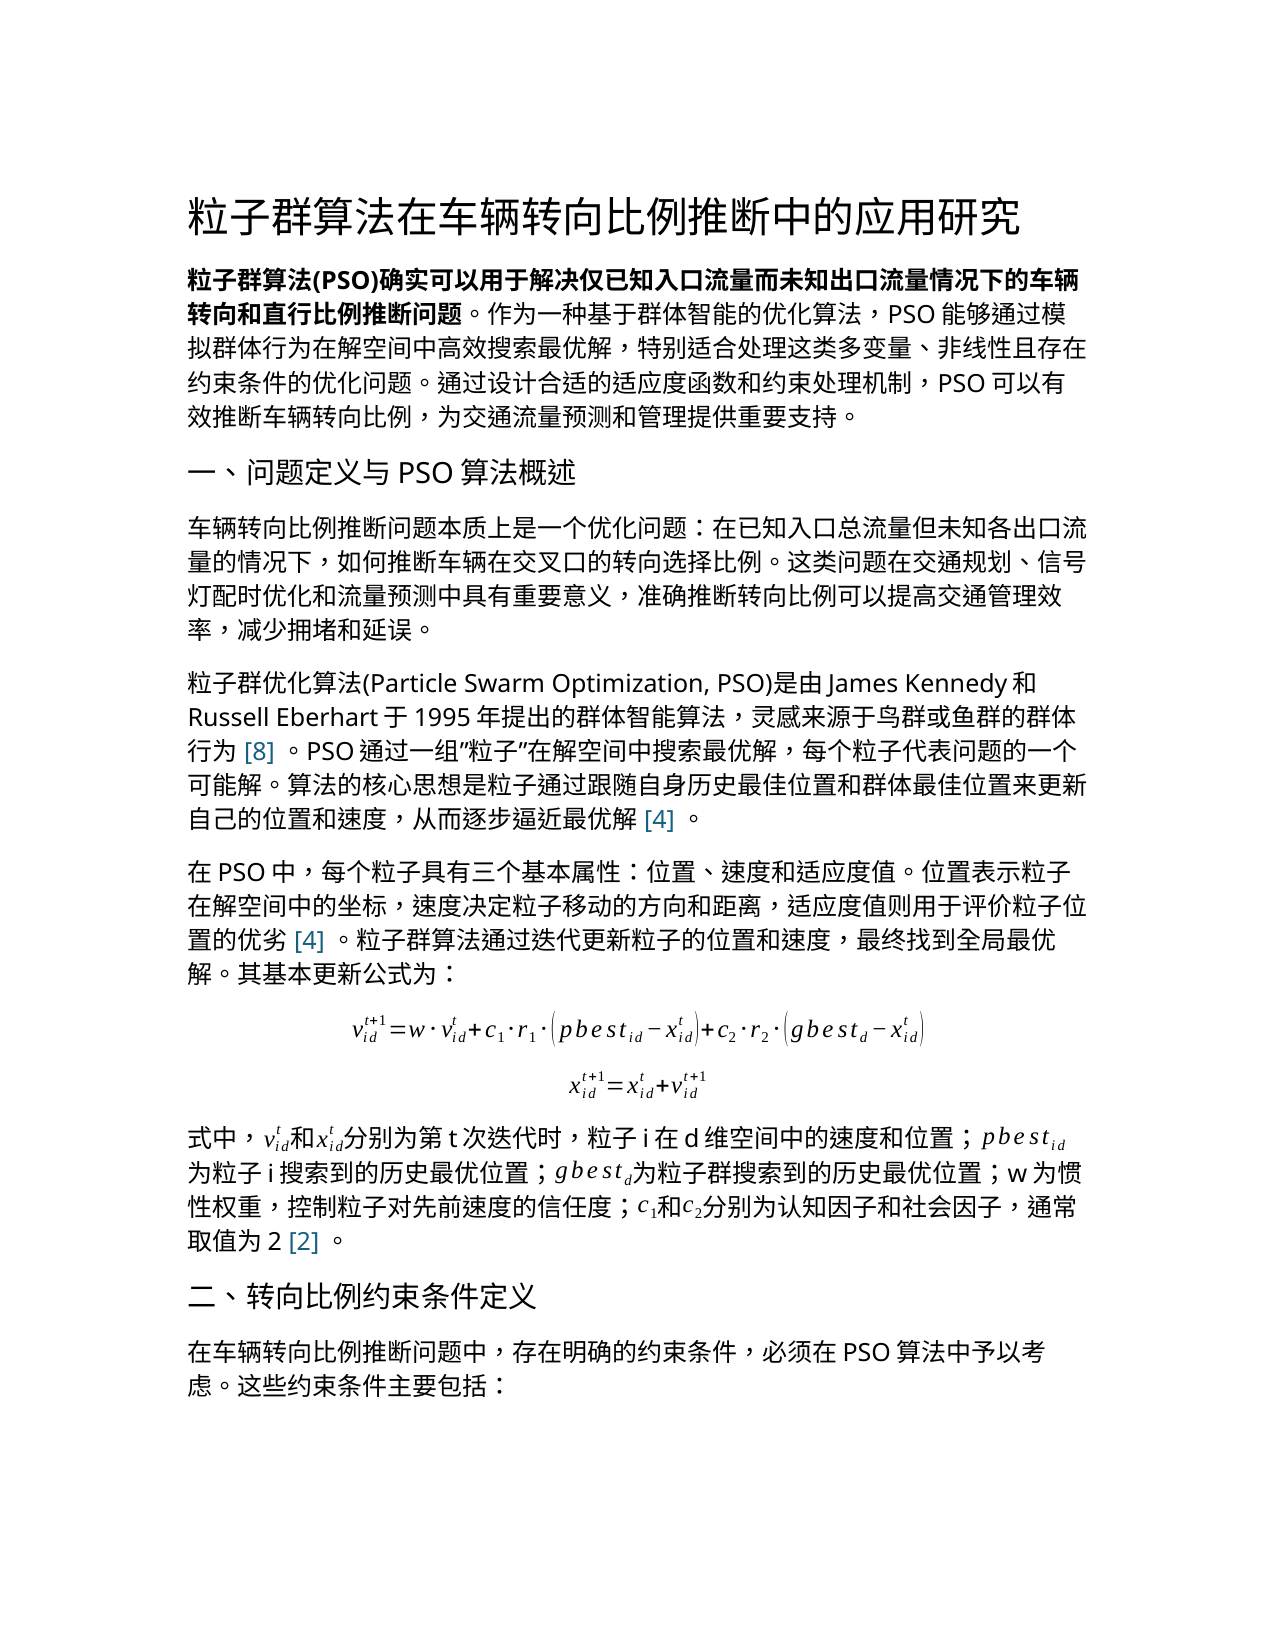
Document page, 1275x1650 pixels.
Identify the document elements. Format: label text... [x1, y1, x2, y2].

text 在车辆转向比例推断问题中，存在明确的约束条件，必须在PSO算法中予以考虑。这些约束条件主要包括： [187, 1335, 1087, 1403]
text 式中，和分别为第t次迭代时，粒子i在d维空间中的速度和位置；为粒子i搜索到的历史最优位置；为粒子群搜索到的历史最优位置；w为惯性权重，控制粒子对先前速度的信任度；和分别为认知因子和社会因子，通常取值为2 [2] 。 [187, 1121, 1087, 1258]
text 在PSO中，每个粒子具有三个基本属性：位置、速度和适应度值。位置表示粒子在解空间中的坐标，速度决定粒子移动的方向和距离，适应度值则用于评价粒子位置的优劣 [4] 。粒子群算法通过迭代更新粒子的位置和速度，最终找到全局最优解。其基本更新公式为： [187, 854, 1087, 991]
text 粒子群算法(PSO)确实可以用于解决仅已知入口流量而未知出口流量情况下的车辆转向和直行比例推断问题。作为一种基于群体智能的优化算法，PSO能够通过模拟群体行为在解空间中高效搜索最优解，特别适合处理这类多变量、非线性且存在约束条件的优化问题。通过设计合适的适应度函数和约束处理机制，PSO可以有效推断车辆转向比例，为交通流量预测和管理提供重要支持。 [187, 263, 1087, 433]
subtitle 粒子群算法在车辆转向比例推断中的应用研究 [187, 187, 1087, 244]
text 粒子群优化算法(Particle Swarm Optimization, PSO)是由James Kennedy和Russell Eberhart于1995年提出的群体智能算法，灵感来源于鸟群或鱼群的群体行为 [8] 。PSO通过一组”粒子”在解空间中搜索最优解，每个粒子代表问题的一个可能解。算法的核心思想是粒子通过跟随自身历史最佳位置和群体最佳位置来更新自己的位置和速度，从而逐步逼近最优解 [4] 。 [187, 666, 1087, 836]
text 车辆转向比例推断问题本质上是一个优化问题：在已知入口总流量但未知各出口流量的情况下，如何推断车辆在交叉口的转向选择比例。这类问题在交通规划、信号灯配时优化和流量预测中具有重要意义，准确推断转向比例可以提高交通管理效率，减少拥堵和延误。 [187, 511, 1087, 647]
subtitle 一、问题定义与PSO算法概述 [187, 452, 1087, 492]
subtitle 二、转向比例约束条件定义 [187, 1276, 1087, 1316]
